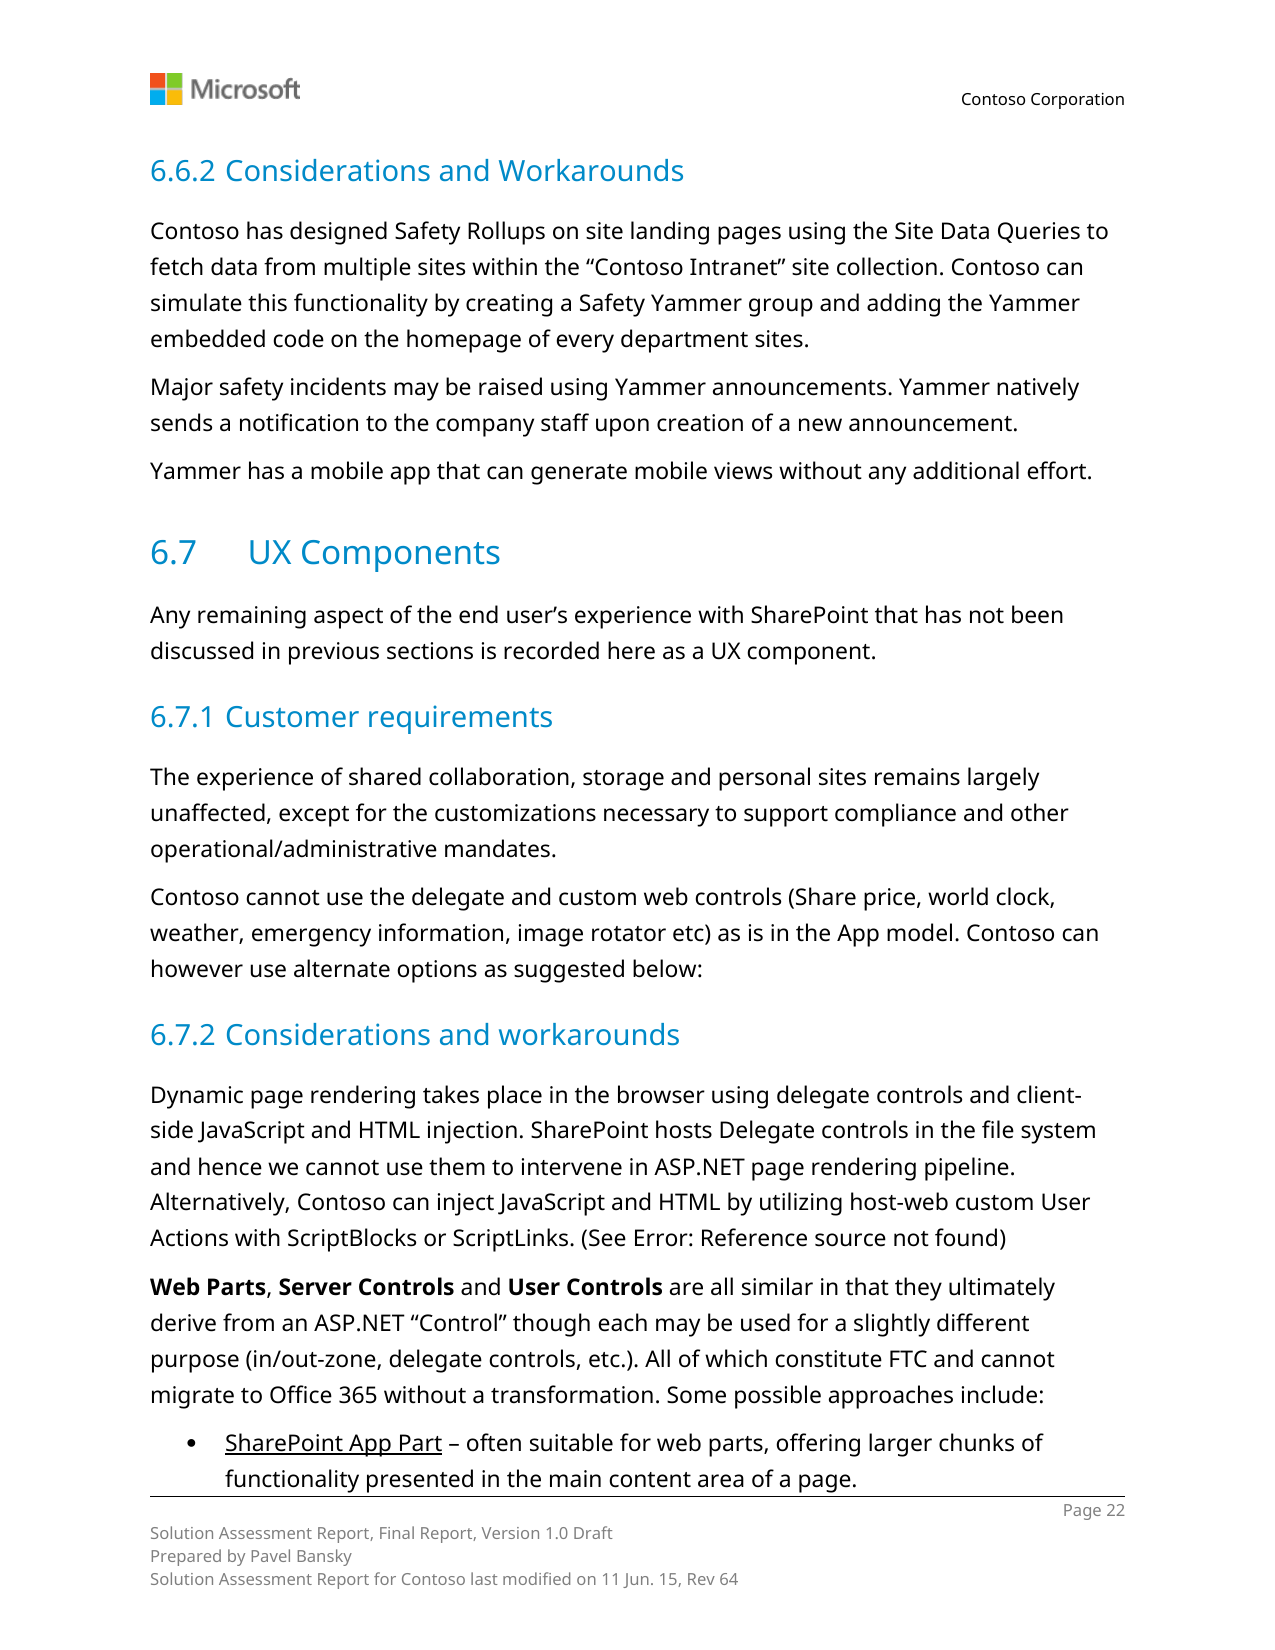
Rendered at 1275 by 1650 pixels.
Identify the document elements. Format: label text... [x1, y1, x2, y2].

subtitle Considerations and workarounds [150, 1014, 1125, 1053]
subtitle UX Components [150, 529, 1125, 574]
text Contoso has designed Safety Rollups on site landing pages using the Site Data Queries to fetch data from multiple sites within the “Contoso Intranet” site collection. Contoso can simulate this functionality by creating a Safety Yammer group and adding the Yammer embedded code on the homepage of every department sites. [150, 215, 1125, 354]
picture [150, 73, 300, 106]
list SharePoint App Part – often suitable for web parts, offering larger chunks of functionality presented in the main content area of a page. [187, 1427, 1125, 1494]
subtitle Considerations and Workarounds [150, 150, 1125, 190]
text The experience of shared collaboration, storage and personal sites remains largely unaffected, except for the customizations necessary to support compliance and other operational/administrative mandates. [150, 761, 1125, 864]
text Contoso cannot use the delegate and custom web controls (Share price, world clock, weather, emergency information, image rotator etc) as is in the App model. Contoso can however use alternate options as suggested below: [150, 881, 1125, 984]
subtitle Customer requirements [150, 696, 1125, 736]
text Web Parts, Server Controls and User Controls are all similar in that they ultimately derive from an ASP.NET “Control” though each may be used for a slightly different purpose (in/out-zone, delegate controls, etc.). All of which constitute FTC and cannot migrate to Office 365 without a transformation. Some possible approaches include: [150, 1271, 1125, 1410]
text Major safety incidents may be raised using Yammer announcements. Yammer natively sends a notification to the company staff upon creation of a new announcement. [150, 371, 1125, 438]
text Yammer has a mobile app that can generate mobile views without any additional effort. [150, 455, 1125, 487]
text Any remaining aspect of the end user’s experience with SharePoint that has not been discussed in previous sections is recorded here as a UX component. [150, 599, 1125, 666]
